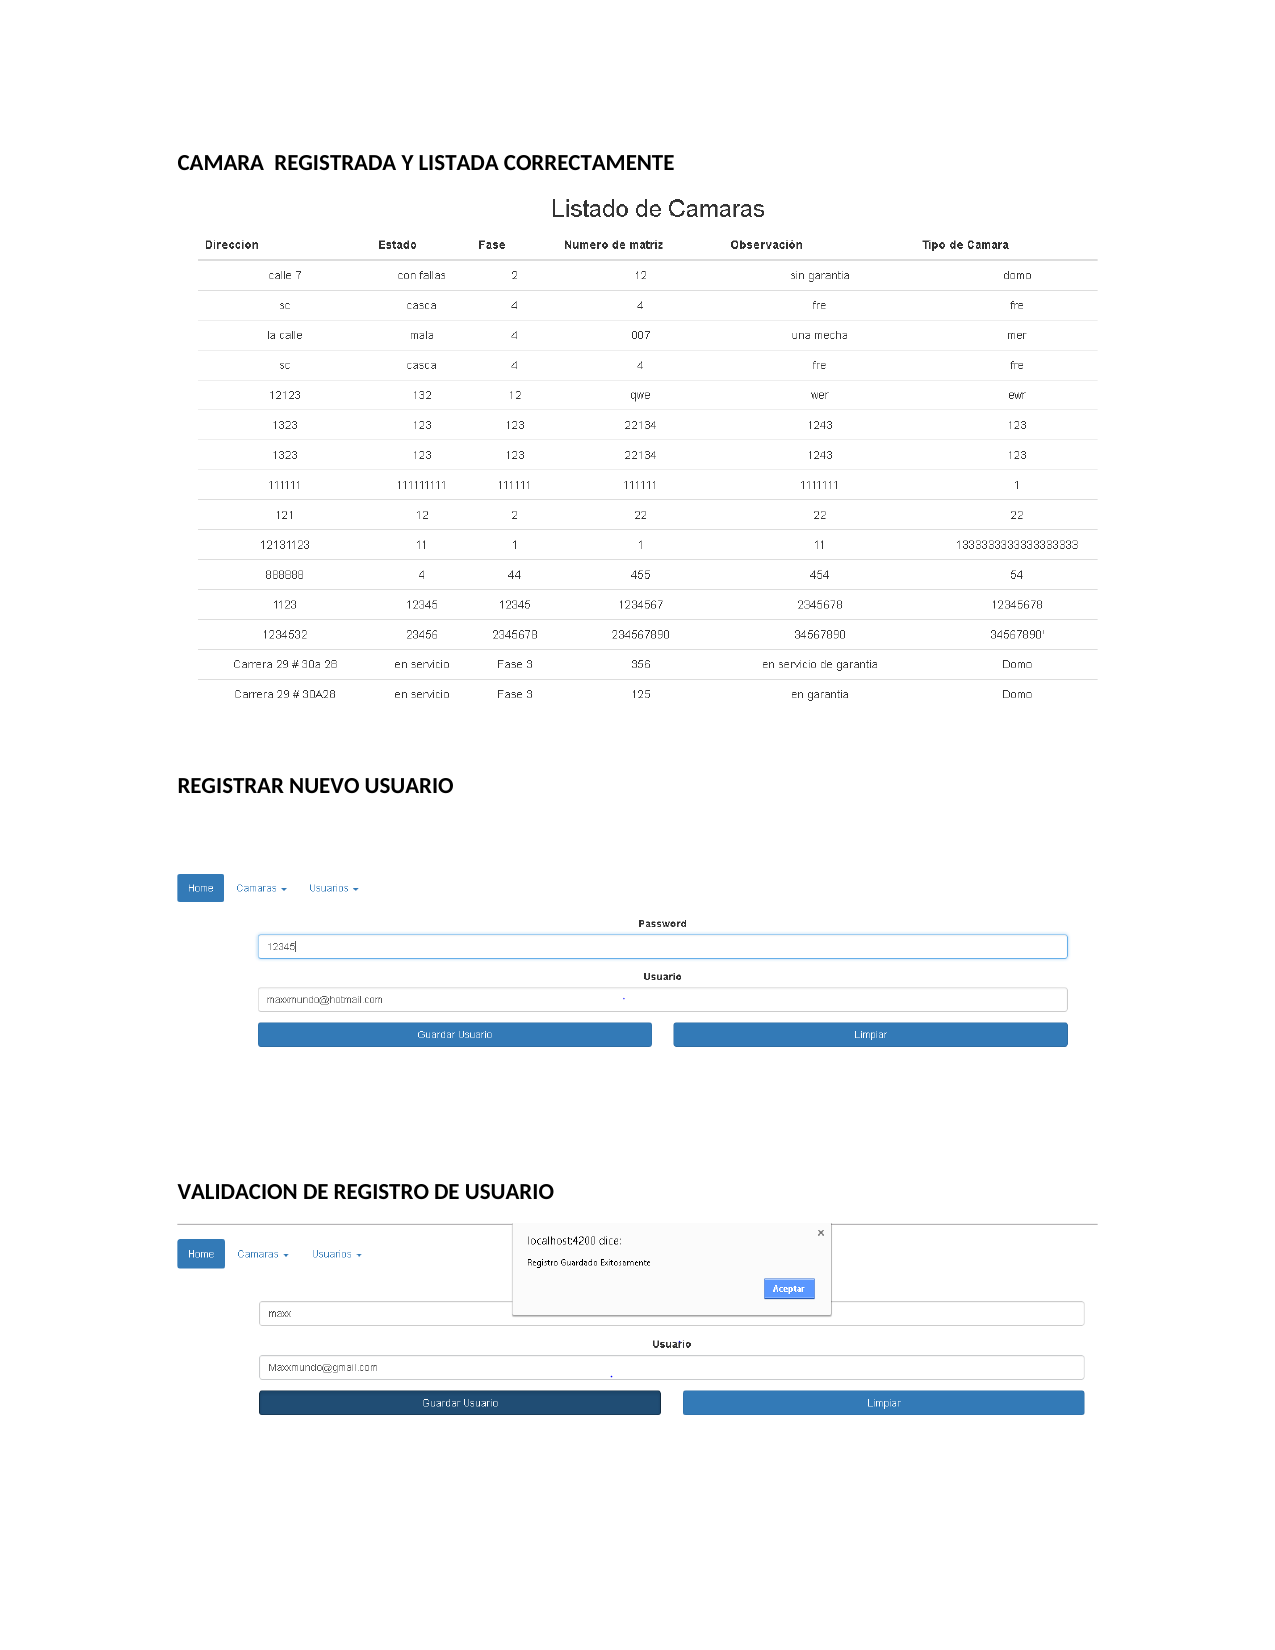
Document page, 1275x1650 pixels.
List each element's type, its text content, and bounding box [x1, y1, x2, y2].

text VALIDACION DE REGISTRO DE USUARIO [177, 1177, 1098, 1205]
picture [177, 1223, 1098, 1439]
text CAMARA REGISTRADA Y LISTADA CORRECTAMENTE [177, 148, 1098, 176]
picture [177, 194, 1098, 706]
picture [177, 864, 1098, 1065]
text REGISTRAR NUEVO USUARIO [177, 771, 1098, 799]
